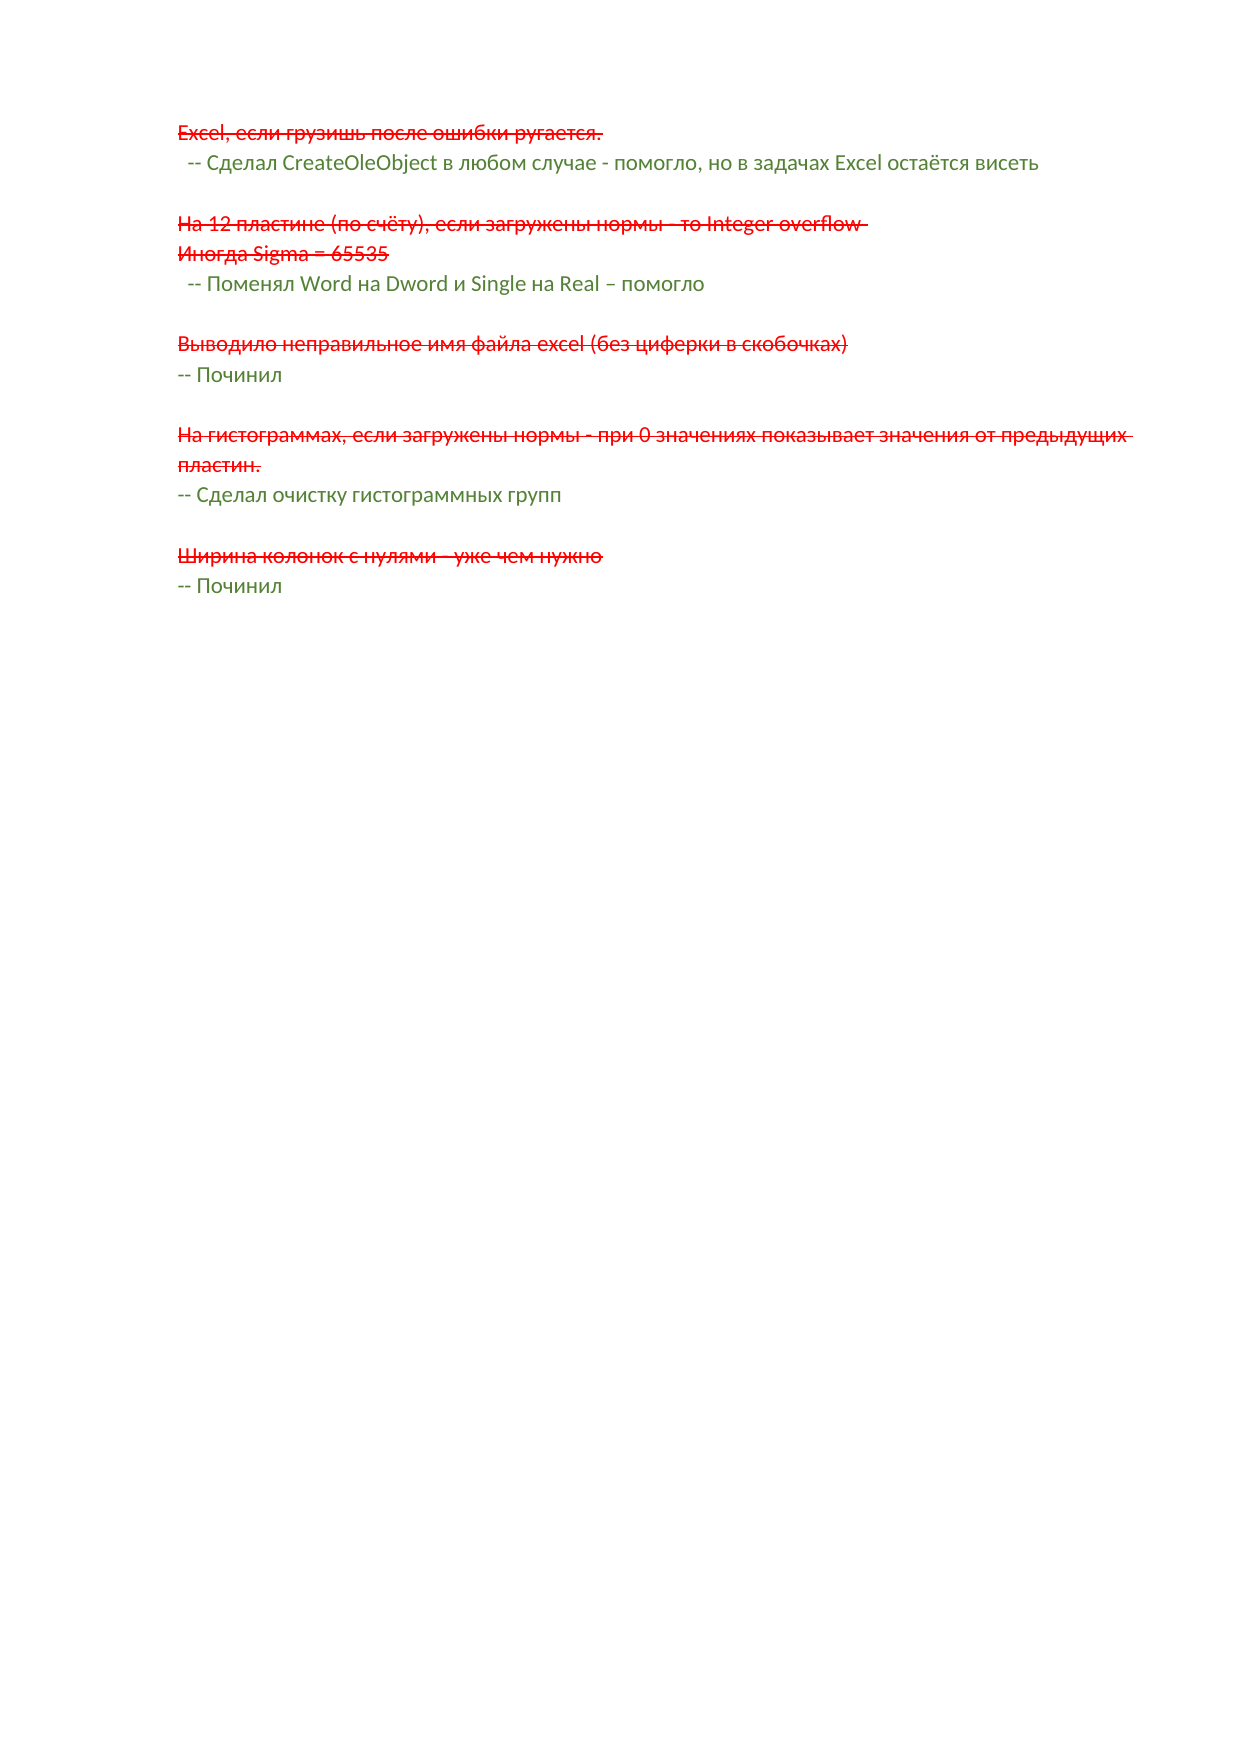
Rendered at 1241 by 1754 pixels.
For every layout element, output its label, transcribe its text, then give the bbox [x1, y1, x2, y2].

text -- Поменял Word на Dword и Single на Real – помогло [177, 269, 1152, 297]
text -- Сделал CreateOleObject в любом случае - помогло, но в задачах Excel остаётся висеть [177, 148, 1152, 176]
text -- Сделал очистку гистограммных групп [177, 481, 1152, 509]
text Ширина колонок с нулями - уже чем нужно [177, 541, 1152, 569]
text -- Починил [177, 360, 1152, 388]
text Excel, если грузишь после ошибки ругается. [177, 118, 1152, 146]
text На 12 пластине (по счёту), если загружены нормы - то Integer overflow [177, 209, 1152, 237]
text -- Починил [177, 571, 1152, 599]
text Иногда Sigma = 65535 [177, 239, 1152, 267]
text На гистограммах, если загружены нормы - при 0 значениях показывает значения от предыдущих пластин. [177, 420, 1152, 478]
text Выводило неправильное имя файла excel (без циферки в скобочках) [177, 329, 1152, 358]
